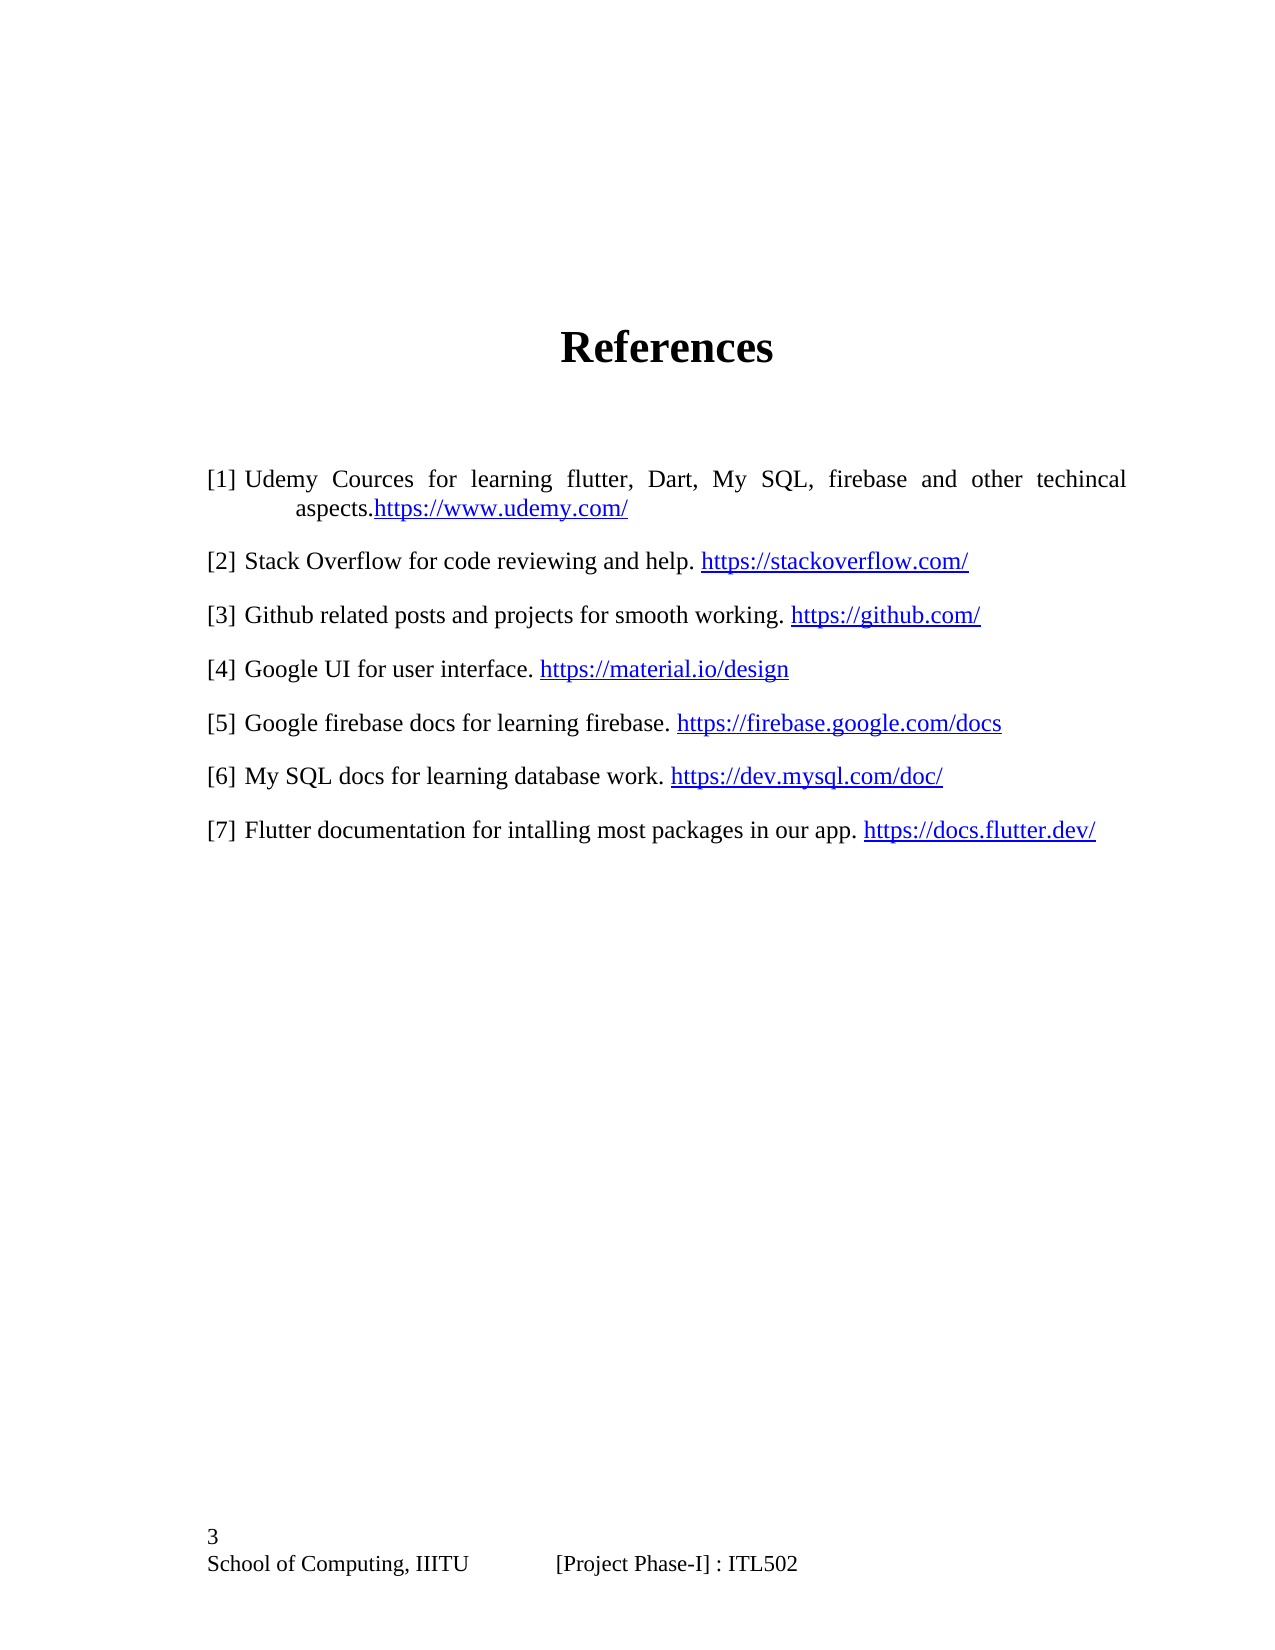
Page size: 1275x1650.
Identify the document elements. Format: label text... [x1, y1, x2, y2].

text My SQL docs for learning database work. https://dev.mysql.com/doc/ [207, 761, 1127, 790]
text Google firebase docs for learning firebase. https://firebase.google.com/docs [207, 708, 1127, 736]
text Flutter documentation for intalling most packages in our app. https://docs.flutter.dev/ [207, 815, 1127, 844]
text References [207, 320, 1127, 373]
text Github related posts and projects for smooth working. https://github.com/ [207, 600, 1127, 629]
text Google UI for user interface. https://material.io/design [207, 654, 1127, 683]
text Udemy Cources for learning flutter, Dart, My SQL, firebase and other techincal aspects.https://www.udemy.com/ [207, 464, 1127, 521]
text Stack Overflow for code reviewing and help. https://stackoverflow.com/ [207, 546, 1127, 575]
